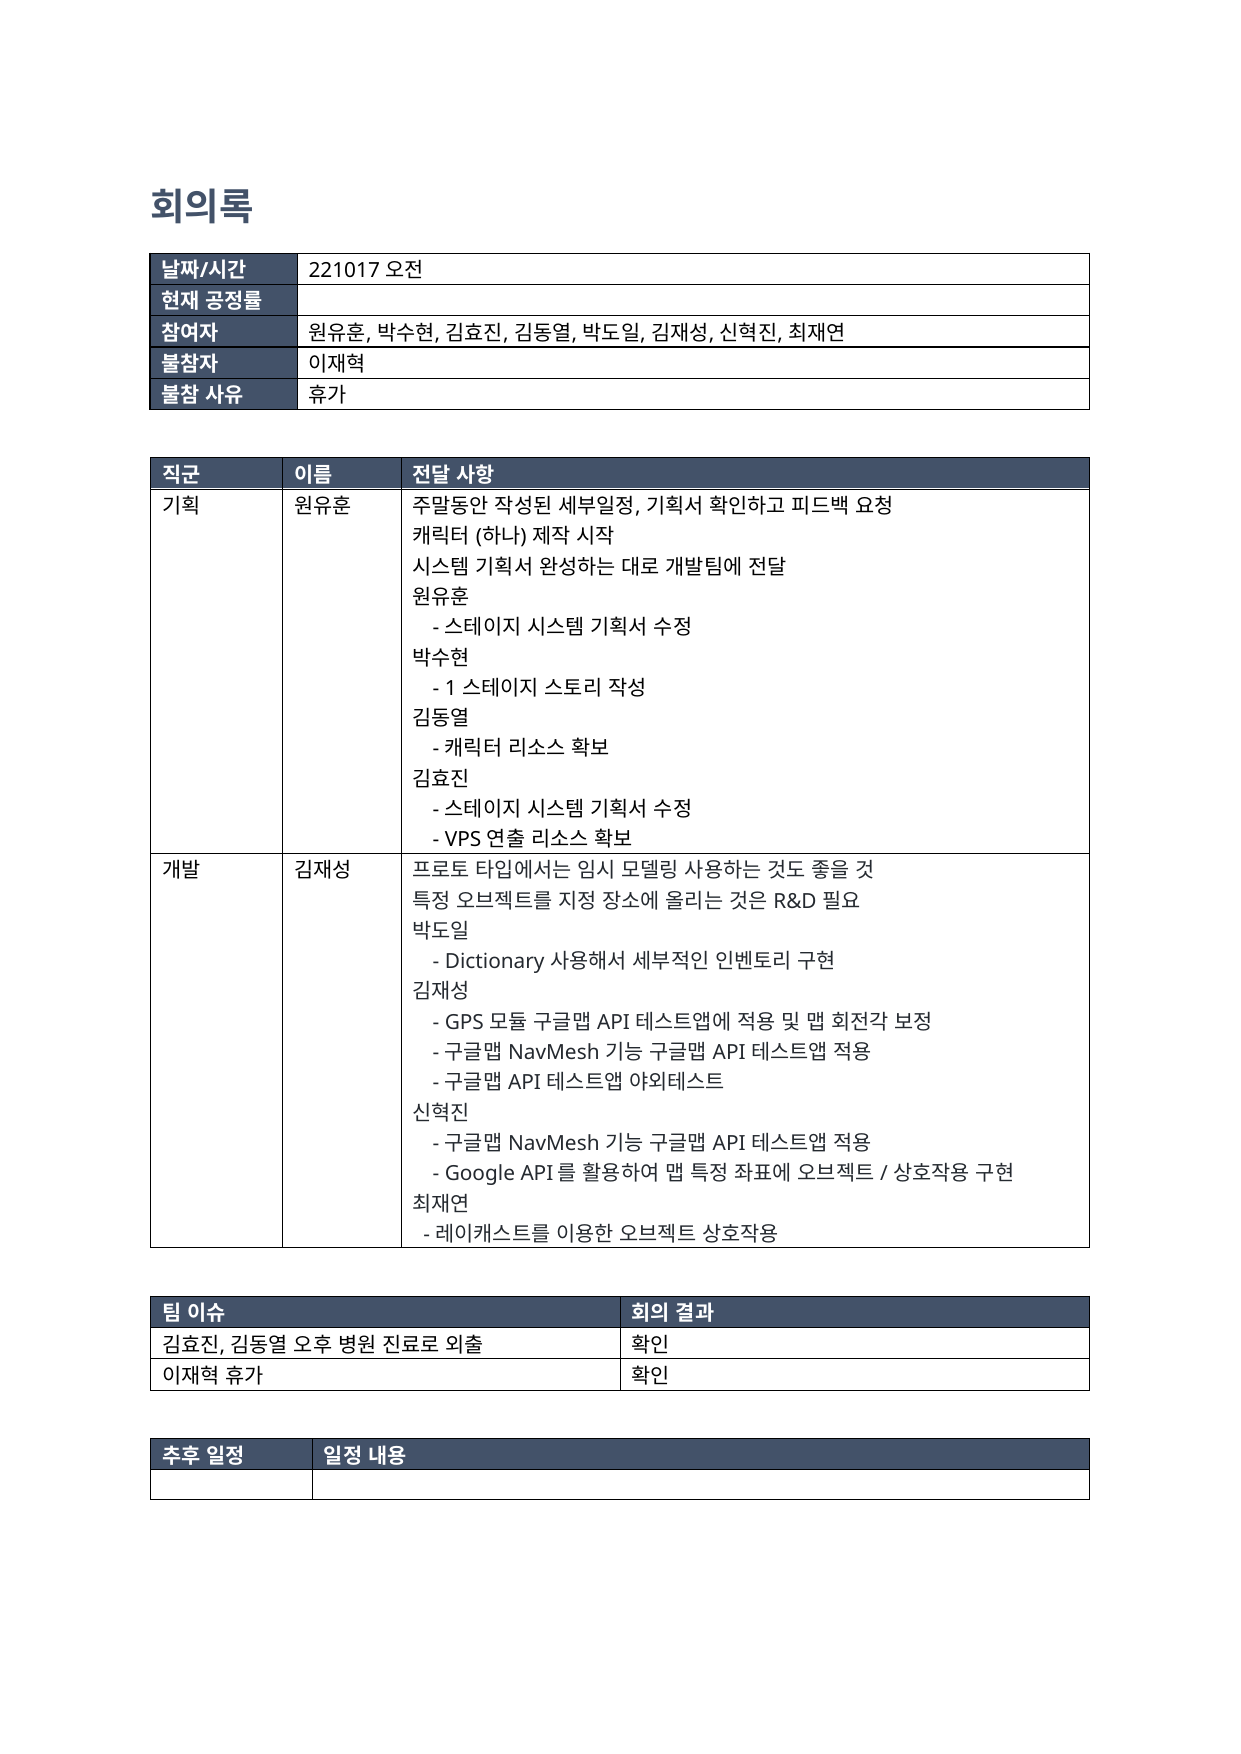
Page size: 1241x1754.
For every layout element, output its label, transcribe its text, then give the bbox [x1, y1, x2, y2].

table_cell 주말동안 작성된 세부일정, 기획서 확인하고 피드백 요청 캐릭터 (하나) 제작 시작 시스템 기획서 완성하는 대로 개발팀에 전달 원유훈 - 스테이지 시스템 기획서 수정 박수현 - 1 스테이지 스토리 작성 김동열 - 캐릭터 리소스 확보 김효진 - 스테이지 시스템 기획서 수정 - VPS 연출 리소스 확보 [402, 490, 1089, 853]
table_cell 기획 [151, 490, 282, 853]
table_header 회의 결과 [621, 1297, 1089, 1327]
table_cell 불참 사유 [151, 379, 297, 409]
table_header 이름 [283, 458, 401, 488]
table_header 추후 일정 [151, 1439, 312, 1469]
table_cell 불참자 [151, 348, 297, 378]
table_cell [298, 285, 1089, 315]
table_cell 확인 [621, 1359, 1089, 1389]
table_cell 원유훈 [283, 490, 401, 853]
table_cell 김효진, 김동열 오후 병원 진료로 외출 [151, 1328, 620, 1358]
table_cell [151, 1470, 312, 1498]
table_header 221017 오전 [298, 254, 1089, 284]
table_cell 현재 공정률 [151, 285, 297, 315]
table_cell 원유훈, 박수현, 김효진, 김동열, 박도일, 김재성, 신혁진, 최재연 [298, 316, 1089, 346]
table_cell [313, 1470, 1089, 1498]
table_header 직군 [151, 458, 282, 488]
table_header 팀 이슈 [151, 1297, 620, 1327]
table_cell 프로토 타입에서는 임시 모델링 사용하는 것도 좋을 것 특정 오브젝트를 지정 장소에 올리는 것은 R&D 필요 박도일 - Dictionary 사용해서 세부적인 인벤토리 구현 김재성 - GPS 모듈 구글맵 API 테스트앱에 적용 및 맵 회전각 보정 - 구글맵 NavMesh 기능 구글맵 API 테스트앱 적용 - 구글맵 API 테스트앱 야외테스트 신혁진 - 구글맵 NavMesh 기능 구글맵 API 테스트앱 적용 - Google API를 활용하여 맵 특정 좌표에 오브젝트 / 상호작용 구현 최재연 - 레이캐스트를 이용한 오브젝트 상호작용 [402, 854, 1089, 1247]
table_header 일정 내용 [313, 1439, 1089, 1469]
table_cell 참여자 [151, 316, 297, 346]
table_cell 휴가 [298, 379, 1089, 409]
table_cell 확인 [621, 1328, 1089, 1358]
table_cell 이재혁 휴가 [151, 1359, 620, 1389]
table_header 날짜/시간 [151, 254, 297, 284]
table_cell 김재성 [283, 854, 401, 1247]
table_cell 개발 [151, 854, 282, 1247]
table_header 전달 사항 [402, 458, 1089, 488]
table_cell 이재혁 [298, 348, 1089, 378]
text 회의록 [150, 177, 1090, 231]
